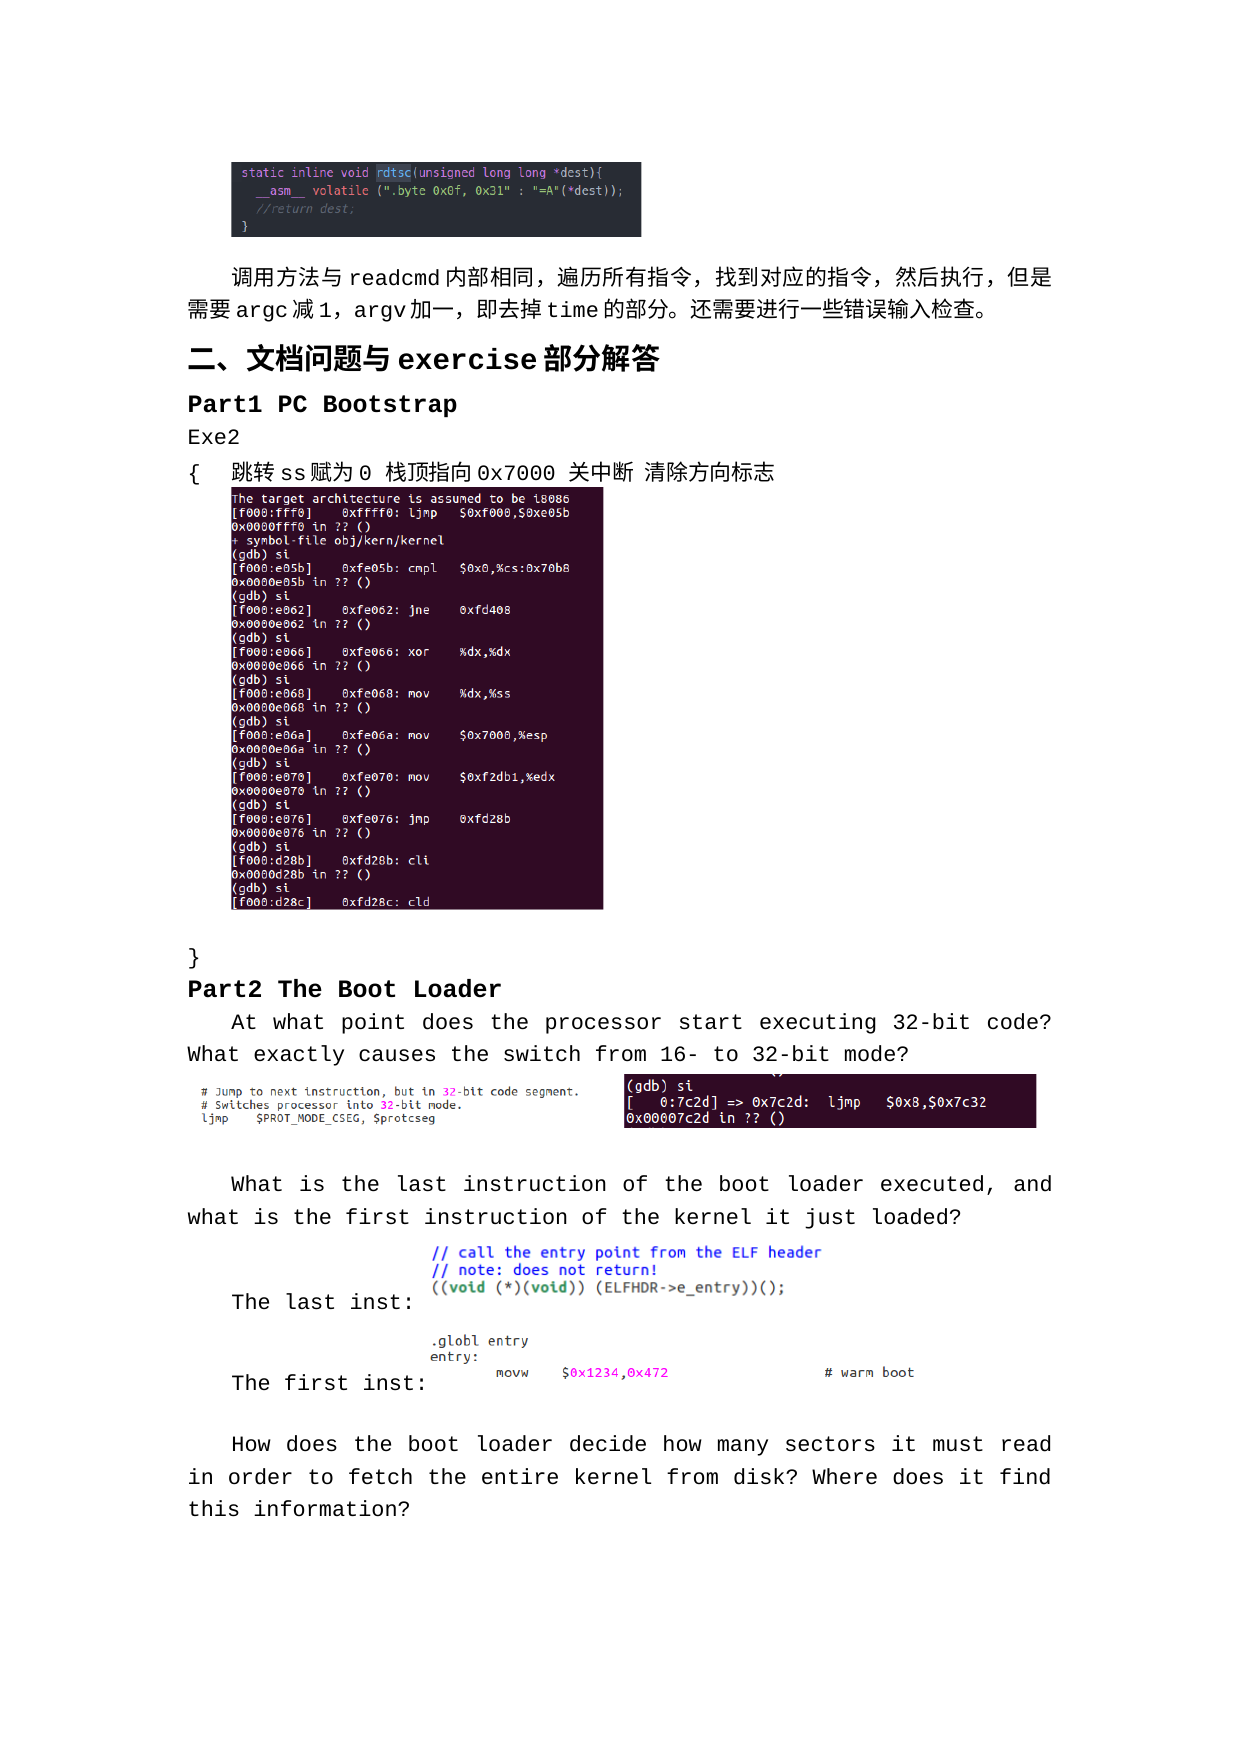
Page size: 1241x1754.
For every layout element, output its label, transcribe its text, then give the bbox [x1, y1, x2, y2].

list 调用方法与readcmd内部相同，遍历所有指令，找到对应的指令，然后执行，但是需要argc减1，argv加一，即去掉time的部分。还需要进行一些错误输入检查。 [187, 259, 1053, 324]
picture [187, 1072, 1037, 1128]
text { 跳转 ss赋为0 栈顶指向0x7000 关中断 清除方向标志 [187, 454, 1053, 487]
list How does the boot loader decide how many sectors it must read in order to fetch the entire kernel from disk? Where does it find this information? [187, 1429, 1053, 1527]
text Part1 PC Bootstrap [187, 389, 1053, 422]
text Part2 The Boot Loader [187, 974, 1053, 1007]
text Exe2 [187, 422, 1053, 454]
list 文档问题与exercise部分解答 [187, 324, 1053, 389]
picture [415, 1234, 860, 1310]
list What is the last instruction of the boot loader executed, and what is the first instruction of the kernel it just loaded? [187, 1169, 1053, 1234]
picture [231, 487, 604, 910]
text } [187, 942, 1053, 974]
picture [231, 162, 642, 237]
picture [428, 1332, 940, 1391]
list At what point does the processor start executing 32-bit code? What exactly causes the switch from 16- to 32-bit mode? [187, 1007, 1053, 1072]
